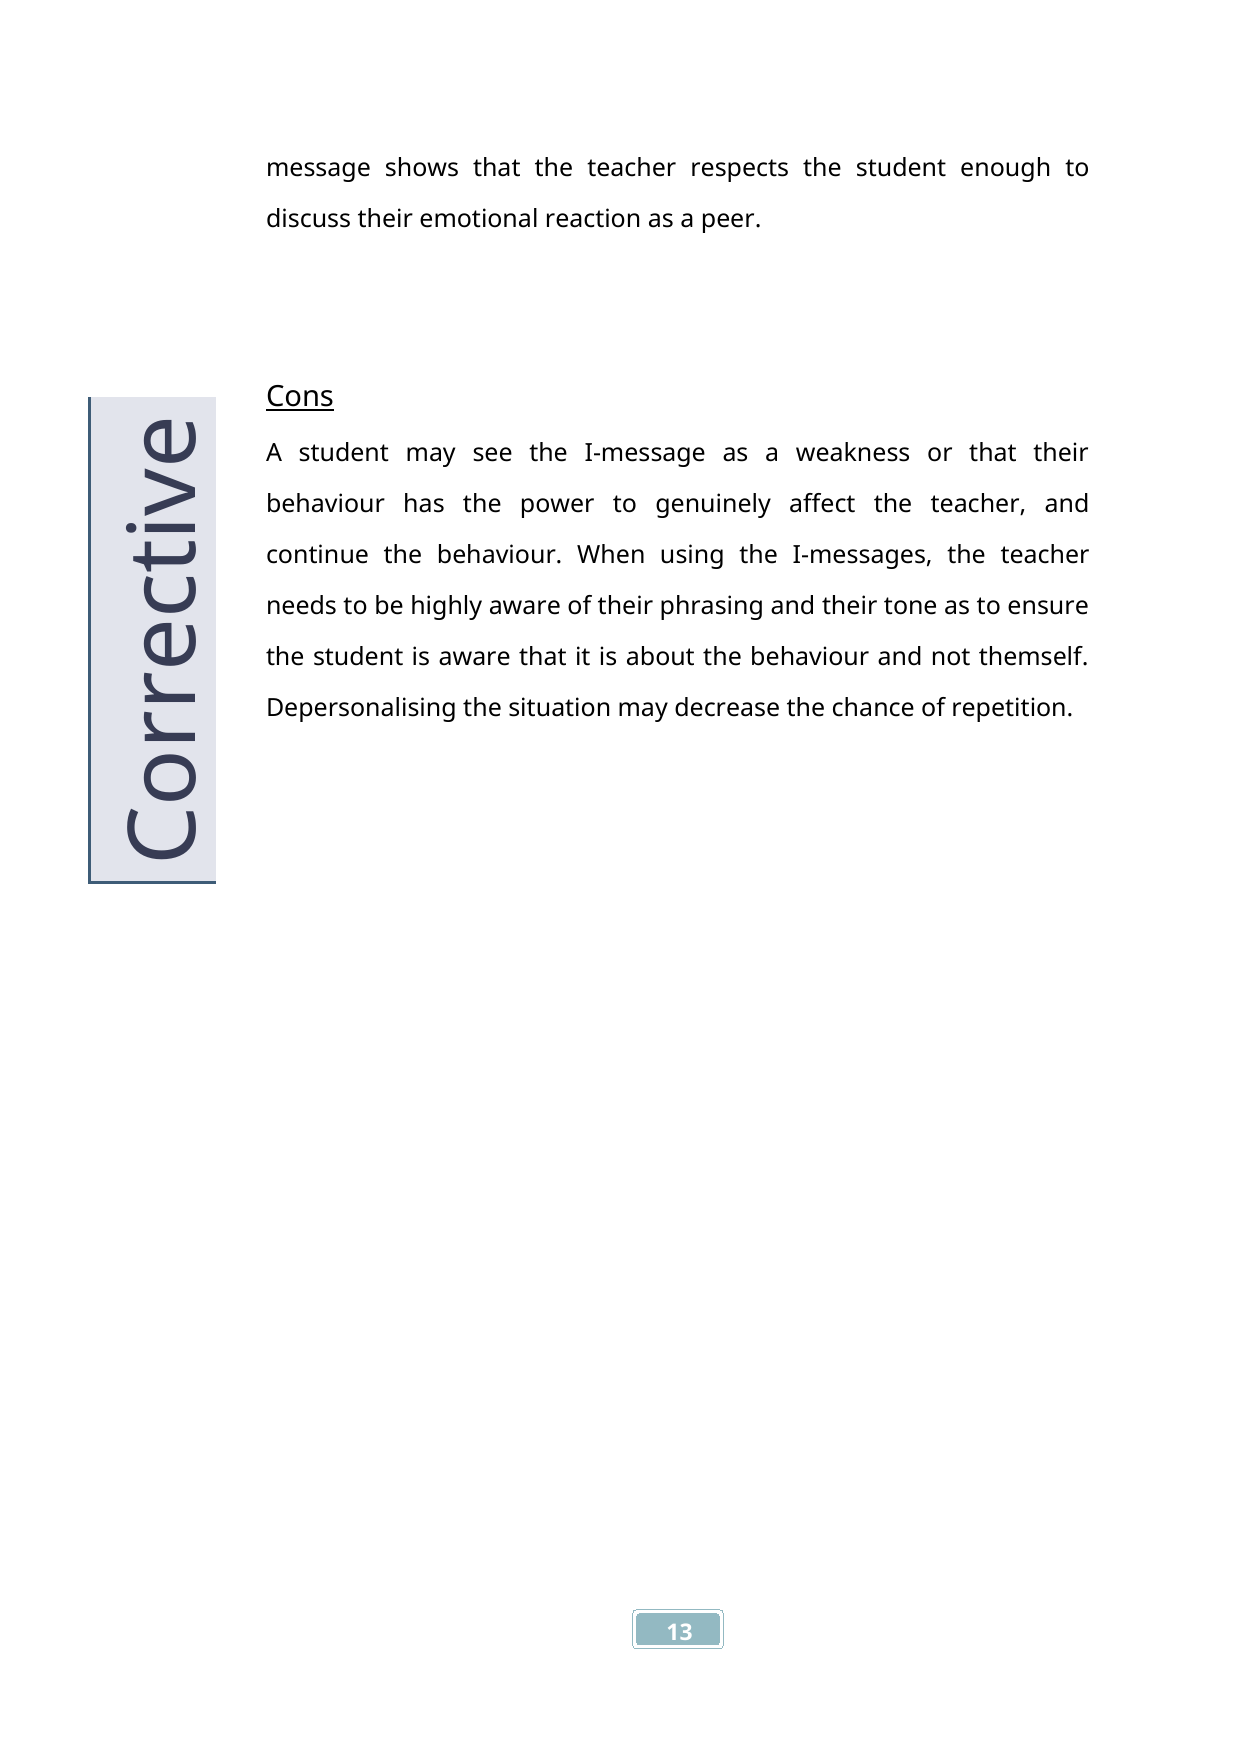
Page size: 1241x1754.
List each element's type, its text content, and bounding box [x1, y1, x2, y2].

text A student may see the I-message as a weakness or that their behaviour has the power to genuinely affect the teacher, and continue the behaviour. When using the I-messages, the teacher needs to be highly aware of their phrasing and their tone as to ensure the student is aware that it is about the behaviour and not themself. Depersonalising the situation may decrease the chance of repetition. [266, 434, 1090, 724]
text Cons [266, 375, 1090, 415]
